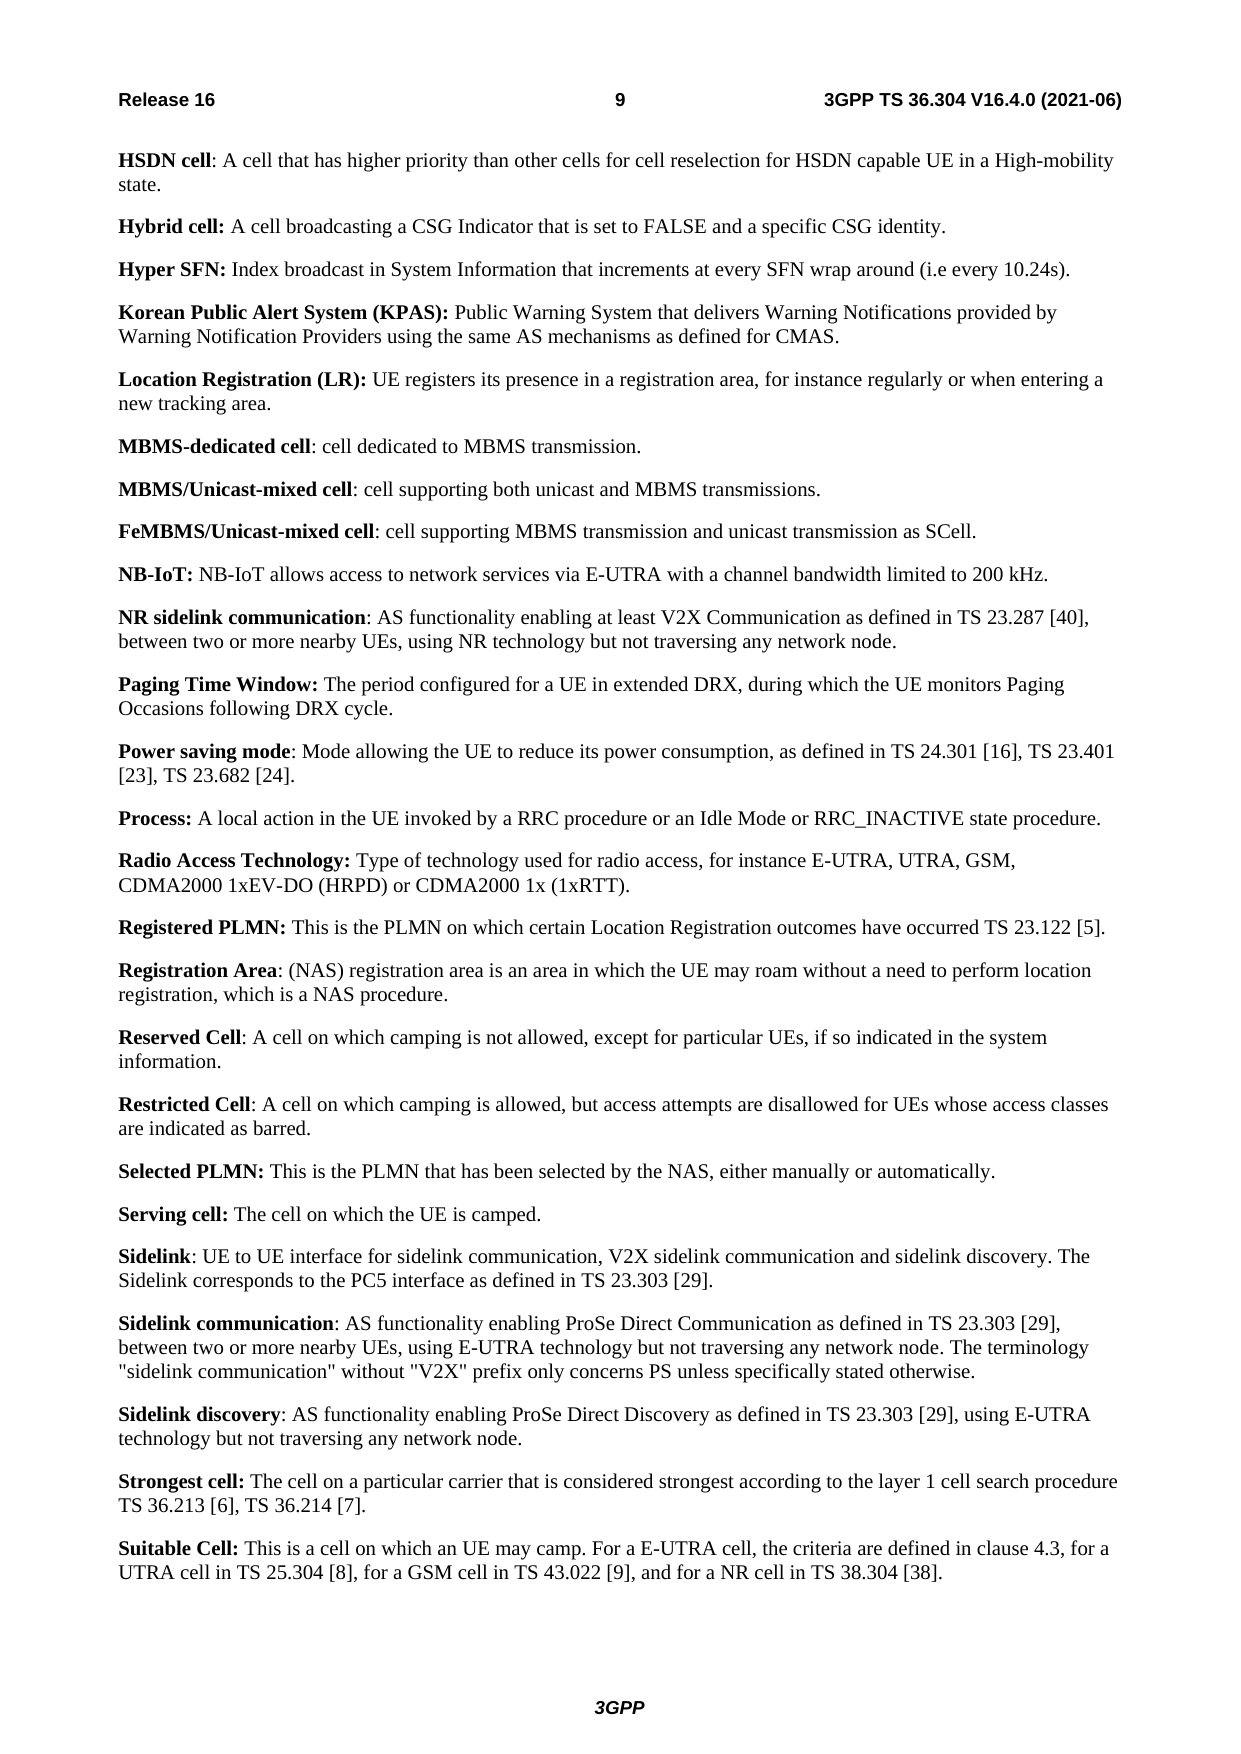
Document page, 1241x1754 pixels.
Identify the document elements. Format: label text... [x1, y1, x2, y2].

text FeMBMS/Unicast-mixed cell: cell supporting MBMS transmission and unicast transmission as SCell. [118, 519, 1122, 543]
text Paging Time Window: The period configured for a UE in extended DRX, during which the UE monitors Paging Occasions following DRX cycle. [118, 672, 1122, 720]
text Hybrid cell: A cell broadcasting a CSG Indicator that is set to FALSE and a specific CSG identity. [118, 214, 1122, 238]
text Hyper SFN: Index broadcast in System Information that increments at every SFN wrap around (i.e every 10.24s). [118, 257, 1122, 281]
text Reserved Cell: A cell on which camping is not allowed, except for particular UEs, if so indicated in the system information. [118, 1025, 1122, 1073]
text Process: A local action in the UE invoked by a RRC procedure or an Idle Mode or RRC_INACTIVE state procedure. [118, 806, 1122, 830]
text Sidelink: UE to UE interface for sidelink communication, V2X sidelink communication and sidelink discovery. The Sidelink corresponds to the PC5 interface as defined in TS 23.303 [29]. [118, 1244, 1122, 1292]
text Korean Public Alert System (KPAS): Public Warning System that delivers Warning Notifications provided by Warning Notification Providers using the same AS mechanisms as defined for CMAS. [118, 300, 1122, 348]
text MBMS-dedicated cell: cell dedicated to MBMS transmission. [118, 434, 1122, 458]
text Sidelink communication: AS functionality enabling ProSe Direct Communication as defined in TS 23.303 [29], between two or more nearby UEs, using E-UTRA technology but not traversing any network node. The terminology "sidelink communication" without "V2X" prefix only concerns PS unless specifically stated otherwise. [118, 1311, 1122, 1383]
text Power saving mode: Mode allowing the UE to reduce its power consumption, as defined in TS 24.301 [16], TS 23.401 [23], TS 23.682 [24]. [118, 739, 1122, 787]
text Suitable Cell: This is a cell on which an UE may camp. For a E-UTRA cell, the criteria are defined in clause 4.3, for a UTRA cell in TS 25.304 [8], for a GSM cell in TS 43.022 [9], and for a NR cell in TS 38.304 [38]. [118, 1536, 1122, 1584]
text NR sidelink communication: AS functionality enabling at least V2X Communication as defined in TS 23.287 [40], between two or more nearby UEs, using NR technology but not traversing any network node. [118, 605, 1122, 653]
text Selected PLMN: This is the PLMN that has been selected by the NAS, either manually or automatically. [118, 1159, 1122, 1183]
text Sidelink discovery: AS functionality enabling ProSe Direct Discovery as defined in TS 23.303 [29], using E-UTRA technology but not traversing any network node. [118, 1402, 1122, 1450]
text Serving cell: The cell on which the UE is camped. [118, 1202, 1122, 1226]
text NB-IoT: NB-IoT allows access to network services via E-UTRA with a channel bandwidth limited to 200 kHz. [118, 562, 1122, 586]
text HSDN cell: A cell that has higher priority than other cells for cell reselection for HSDN capable UE in a High-mobility state. [118, 147, 1122, 196]
text Registered PLMN: This is the PLMN on which certain Location Registration outcomes have occurred TS 23.122 [5]. [118, 915, 1122, 939]
text Location Registration (LR): UE registers its presence in a registration area, for instance regularly or when entering a new tracking area. [118, 367, 1122, 415]
text Radio Access Technology: Type of technology used for radio access, for instance E-UTRA, UTRA, GSM, CDMA2000 1xEV-DO (HRPD) or CDMA2000 1x (1xRTT). [118, 848, 1122, 897]
text Restricted Cell: A cell on which camping is allowed, but access attempts are disallowed for UEs whose access classes are indicated as barred. [118, 1092, 1122, 1140]
text Strongest cell: The cell on a particular carrier that is considered strongest according to the layer 1 cell search procedure TS 36.213 [6], TS 36.214 [7]. [118, 1469, 1122, 1517]
text MBMS/Unicast-mixed cell: cell supporting both unicast and MBMS transmissions. [118, 477, 1122, 501]
text Registration Area: (NAS) registration area is an area in which the UE may roam without a need to perform location registration, which is a NAS procedure. [118, 958, 1122, 1006]
